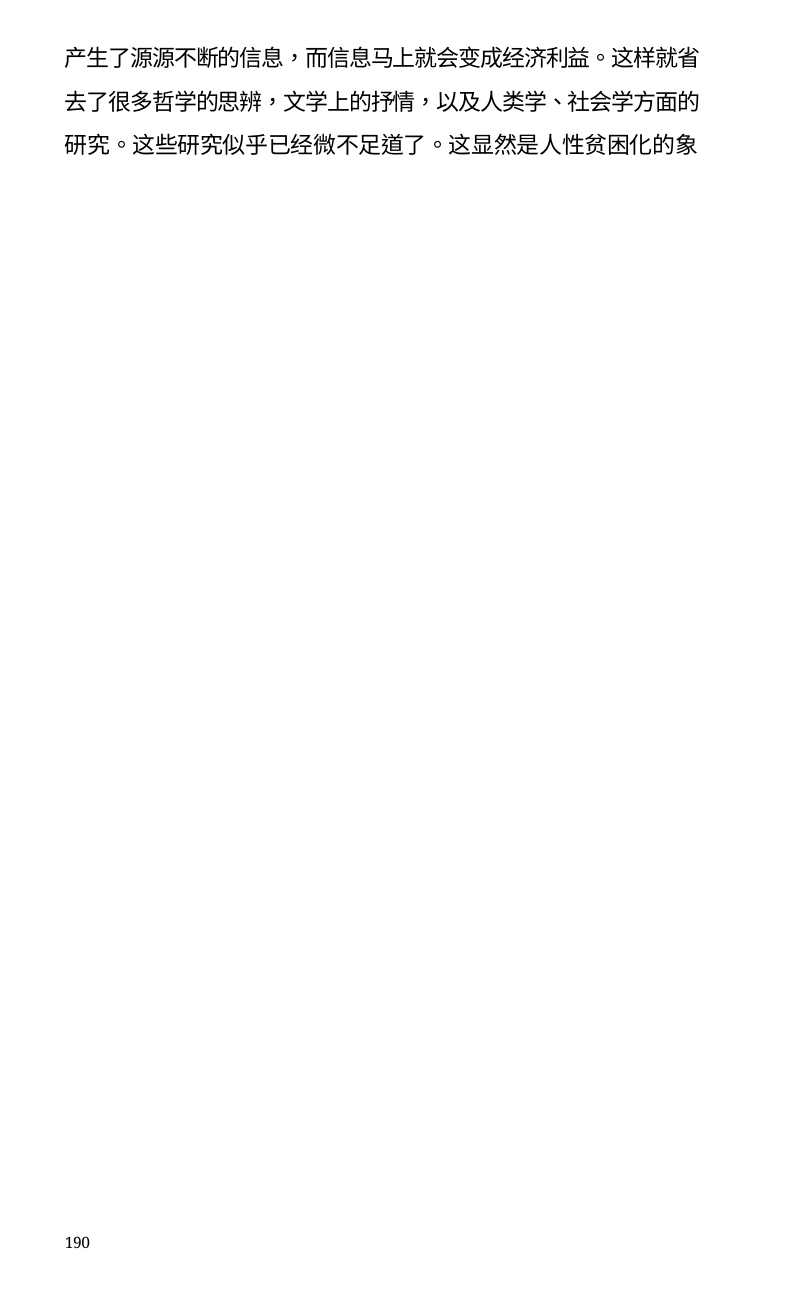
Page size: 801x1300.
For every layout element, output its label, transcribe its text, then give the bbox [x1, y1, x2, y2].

text 研究。这些研究似乎已经微不足道了。这显然是人性贫困化的象 [64, 131, 708, 159]
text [64, 42, 701, 118]
